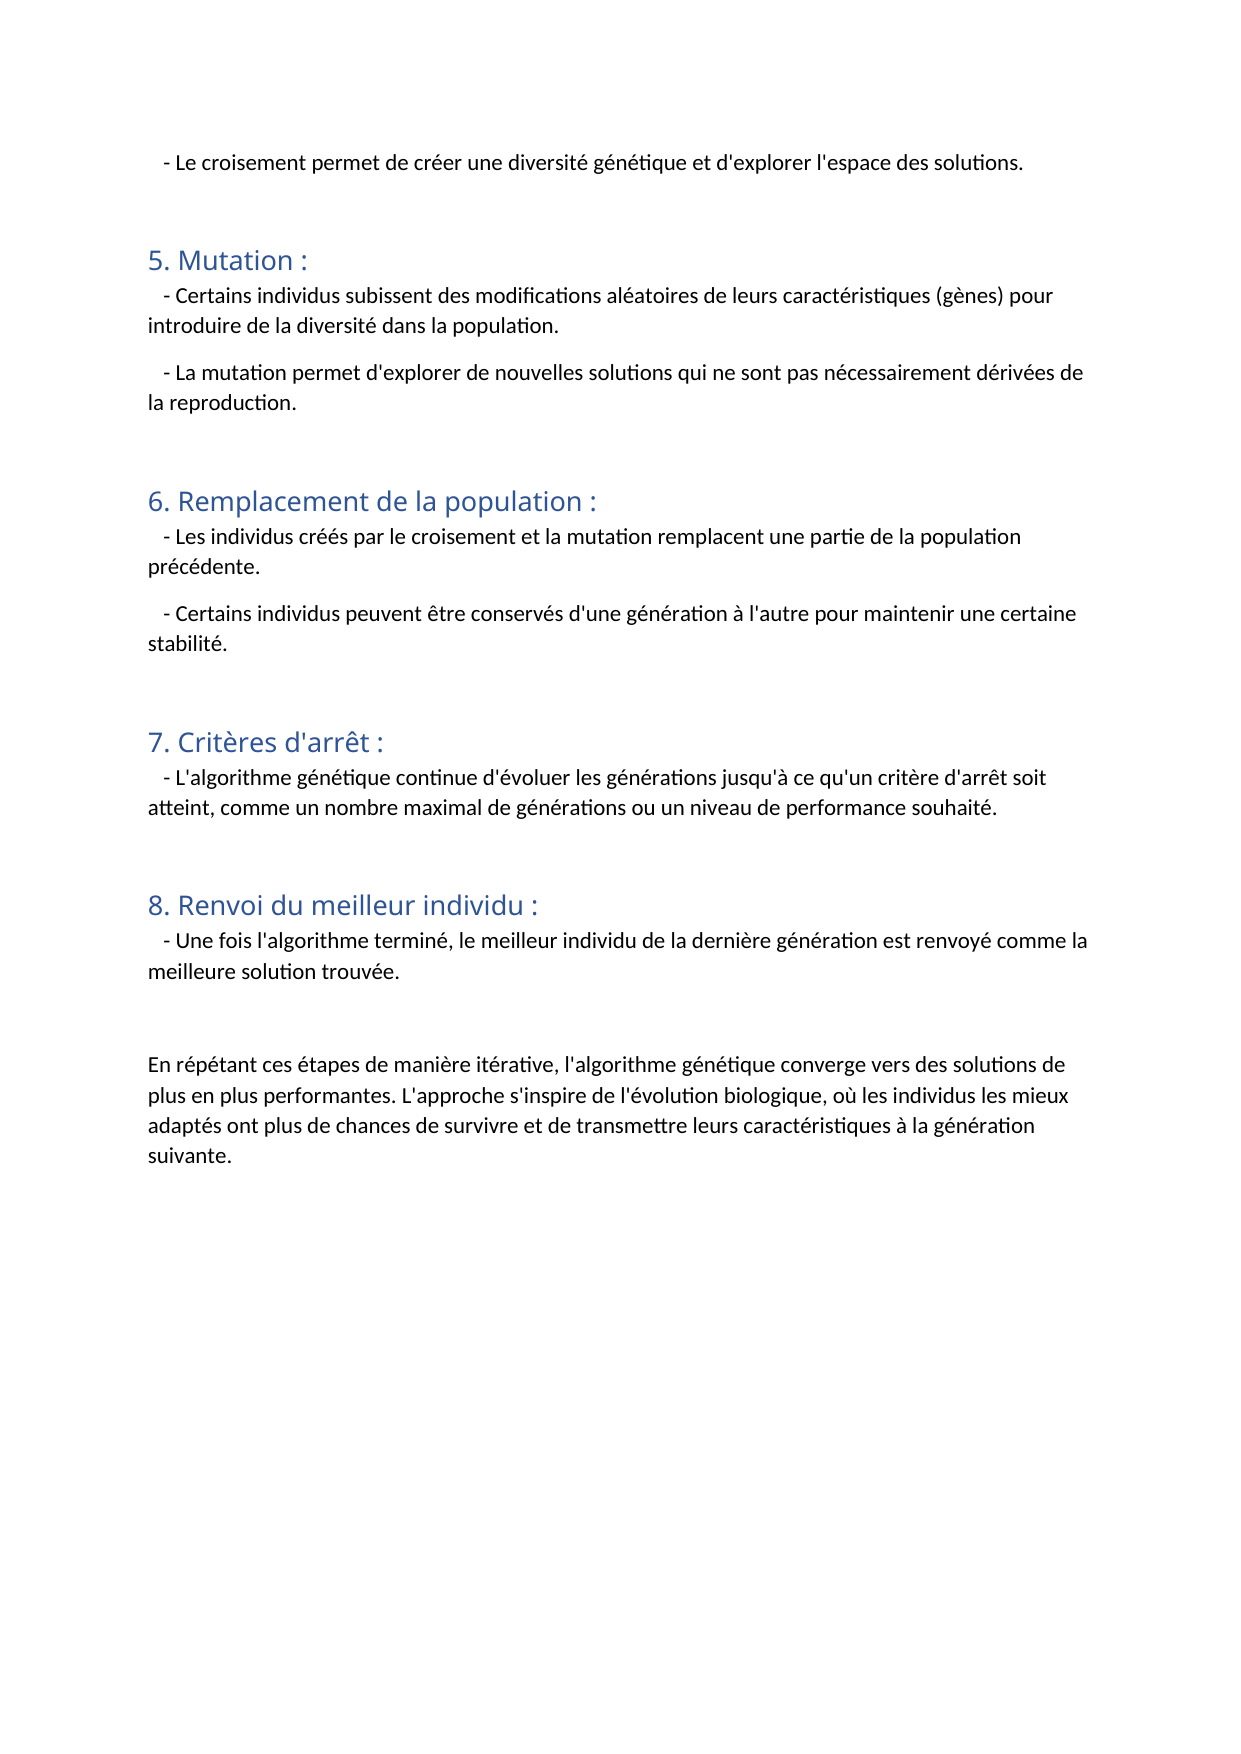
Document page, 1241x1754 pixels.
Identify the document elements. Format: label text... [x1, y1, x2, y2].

text - Certains individus subissent des modifications aléatoires de leurs caractéristiques (gènes) pour introduire de la diversité dans la population. [148, 281, 1093, 339]
text - Une fois l'algorithme terminé, le meilleur individu de la dernière génération est renvoyé comme la meilleure solution trouvée. [148, 927, 1093, 985]
text - Les individus créés par le croisement et la mutation remplacent une partie de la population précédente. [148, 522, 1093, 580]
text - Certains individus peuvent être conservés d'une génération à l'autre pour maintenir une certaine stabilité. [148, 599, 1093, 657]
subtitle 7. Critères d'arrêt : [148, 723, 1093, 760]
text - La mutation permet d'explorer de nouvelles solutions qui ne sont pas nécessairement dérivées de la reproduction. [148, 358, 1093, 416]
subtitle 5. Mutation : [148, 241, 1093, 278]
text - Le croisement permet de créer une diversité génétique et d'explorer l'espace des solutions. [148, 148, 1093, 176]
text En répétant ces étapes de manière itérative, l'algorithme génétique converge vers des solutions de plus en plus performantes. L'approche s'inspire de l'évolution biologique, où les individus les mieux adaptés ont plus de chances de survivre et de transmettre leurs caractéristiques à la génération suivante. [148, 1051, 1093, 1169]
text - L'algorithme génétique continue d'évoluer les générations jusqu'à ce qu'un critère d'arrêt soit atteint, comme un nombre maximal de générations ou un niveau de performance souhaité. [148, 763, 1093, 821]
subtitle 6. Remplacement de la population : [148, 482, 1093, 519]
subtitle 8. Renvoi du meilleur individu : [148, 887, 1093, 924]
